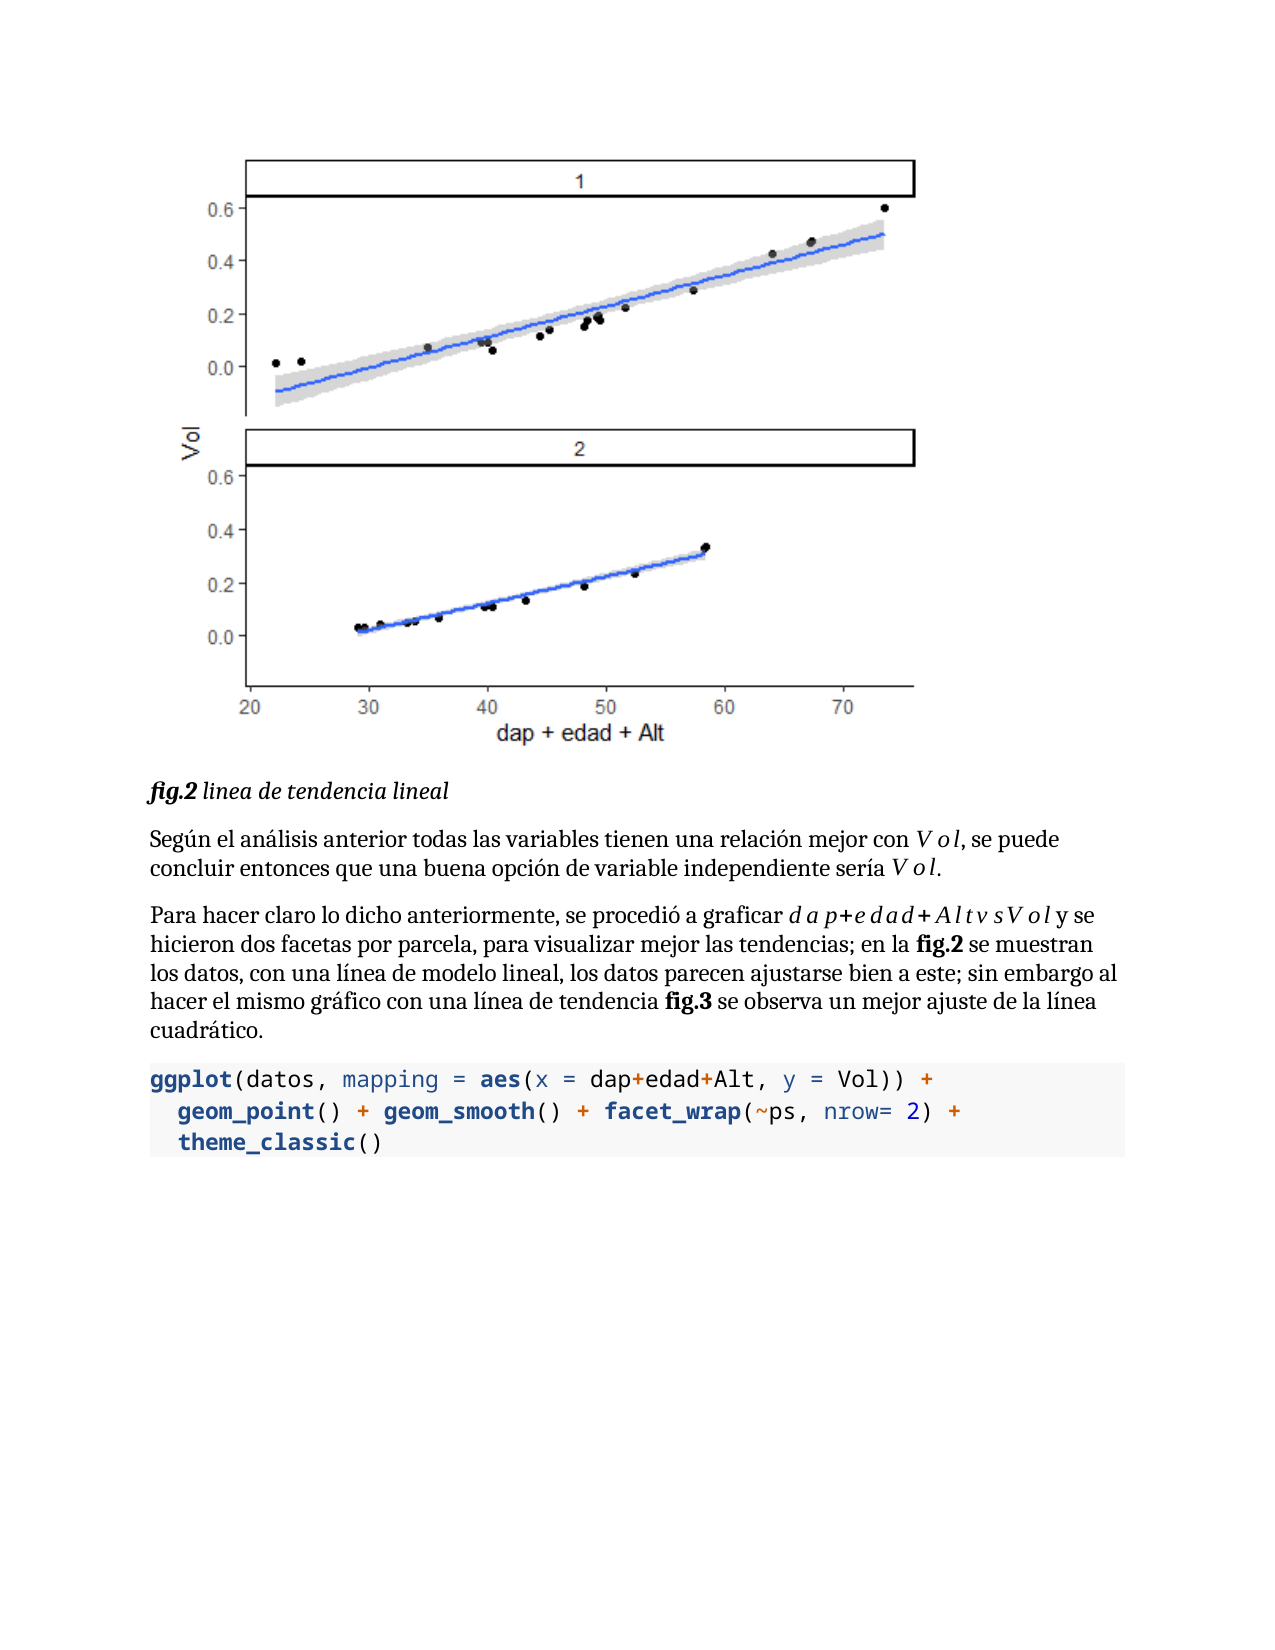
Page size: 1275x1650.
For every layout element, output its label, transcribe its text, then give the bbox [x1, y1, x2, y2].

text Para hacer claro lo dicho anteriormente, se procedió a graficar y se hicieron dos facetas por parcela, para visualizar mejor las tendencias; en la fig.2 se muestran los datos, con una línea de modelo lineal, los datos parecen ajustarse bien a este; sin embargo al hacer el mismo gráfico con una línea de tendencia fig.3 se observa un mejor ajuste de la línea cuadrático. [150, 901, 1125, 1045]
text fig.2 linea de tendencia lineal [150, 777, 1125, 806]
text Según el análisis anterior todas las variables tienen una relación mejor con , se puede concluir entonces que una buena opción de variable independiente sería . [150, 825, 1125, 882]
picture [168, 150, 927, 757]
text ggplot(datos, mapping = aes(x = dap+edad+Alt, y = Vol)) + geom_point() + geom_smooth() + facet_wrap(~ps, nrow= 2) + theme_classic() [150, 1063, 1125, 1157]
